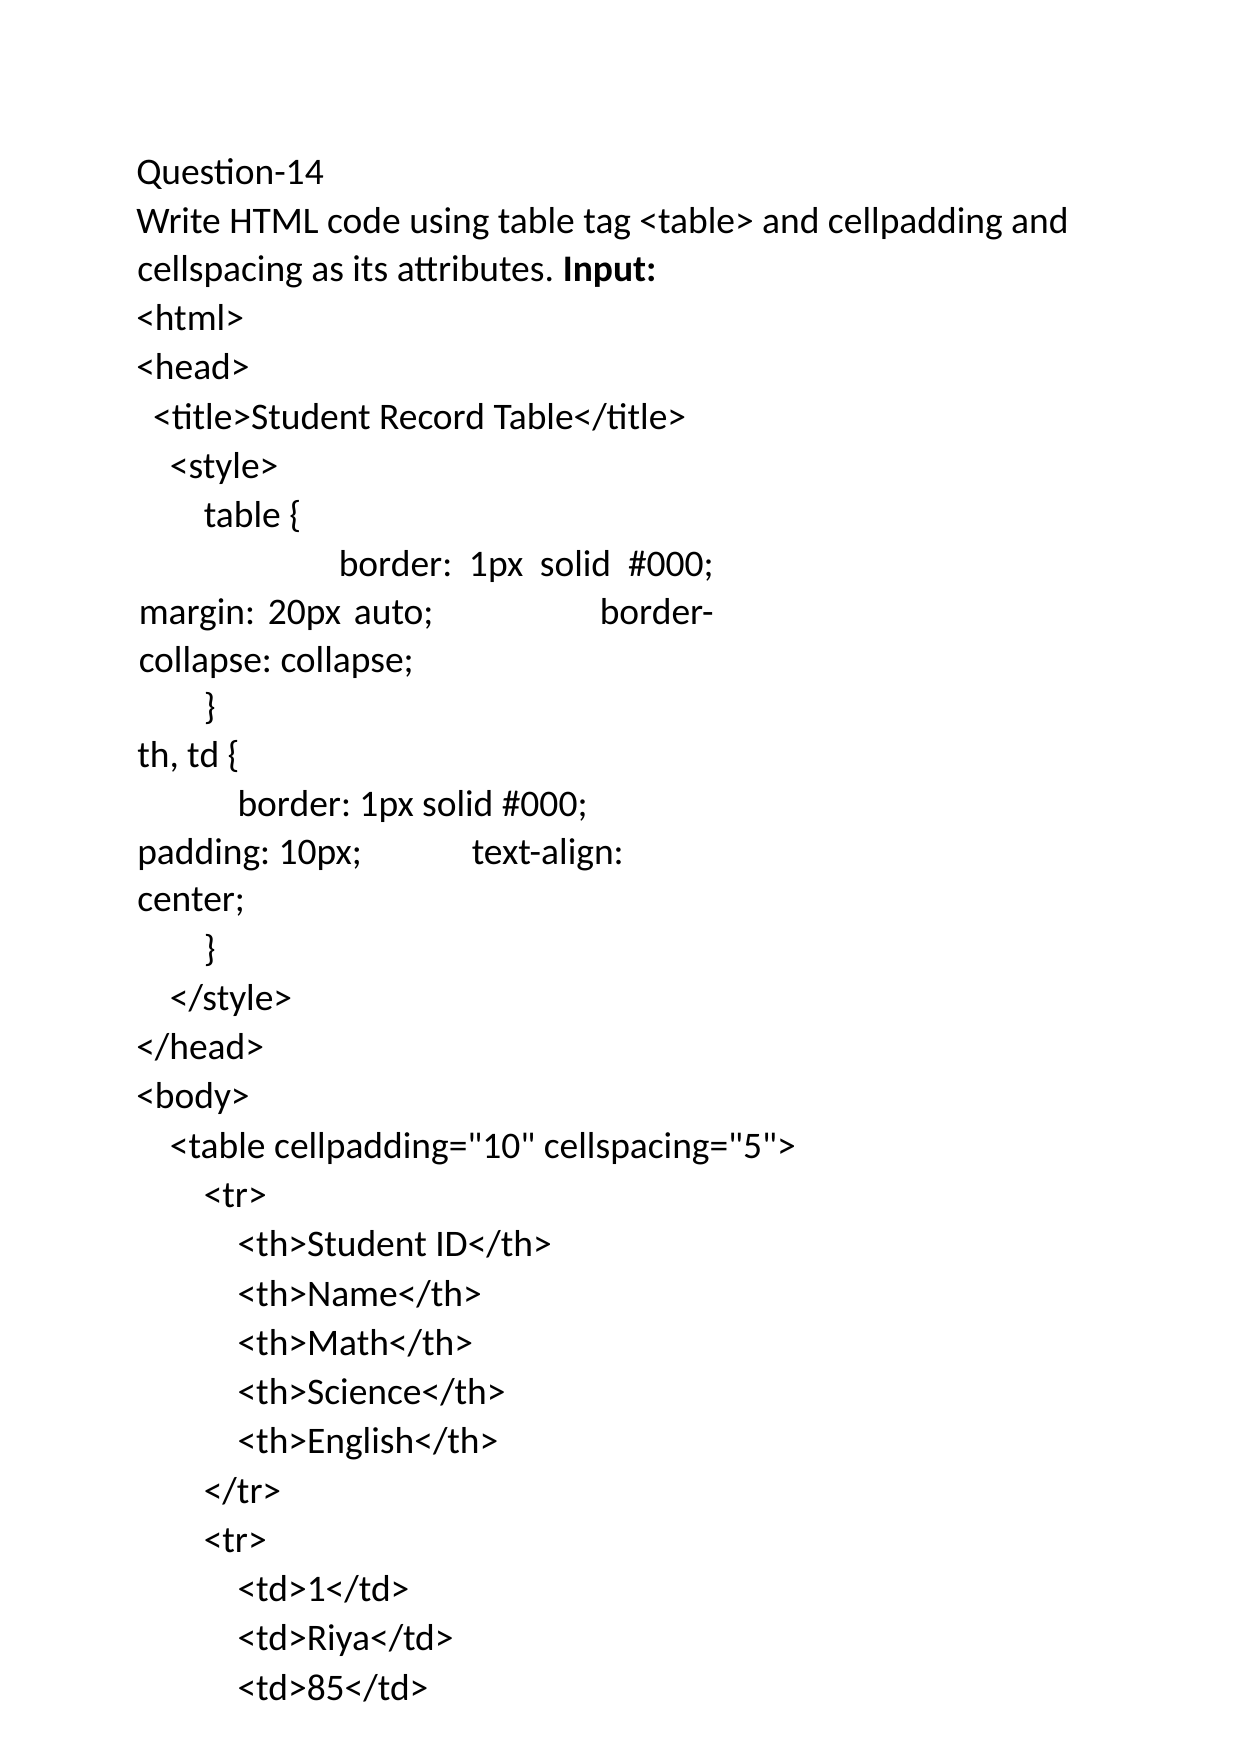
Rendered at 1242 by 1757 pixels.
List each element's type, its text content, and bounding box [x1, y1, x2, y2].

text <th>Math</th> [136, 1319, 1217, 1364]
text border: 1px solid #000; padding: 10px; text-align: center; [136, 780, 627, 921]
text <body> [136, 1072, 1217, 1118]
text <title>Student Record Table</title> [136, 393, 1217, 438]
text <th>Name</th> [136, 1269, 1217, 1315]
text <html> [136, 294, 1217, 340]
text </style> [136, 974, 1217, 1020]
text <td>Riya</td> [136, 1614, 1217, 1660]
text <td>1</td> [136, 1565, 1217, 1611]
text <th>Student ID</th> [136, 1220, 1217, 1266]
text <tr> [136, 1171, 1217, 1217]
text <td>85</td> [136, 1664, 1217, 1709]
text </tr> [136, 1467, 1217, 1512]
text <th>English</th> [136, 1417, 1217, 1463]
text <style> [136, 442, 1217, 488]
text Write HTML code using table tag <table> and cellpadding and cellspacing as its attributes. Input: [136, 197, 1073, 291]
text Question-14 [136, 148, 1217, 194]
text } th, td { [136, 683, 308, 777]
text <head> [136, 343, 1217, 389]
text <th>Science</th> [136, 1368, 1217, 1414]
text border: 1px solid #000; margin: 20px auto; border-collapse: collapse; [137, 540, 716, 681]
text <tr> [136, 1516, 1217, 1562]
text table { [136, 491, 1217, 537]
text </head> [136, 1023, 1217, 1069]
text <table cellpadding="10" cellspacing="5"> [136, 1122, 1217, 1167]
text } [136, 924, 1217, 970]
